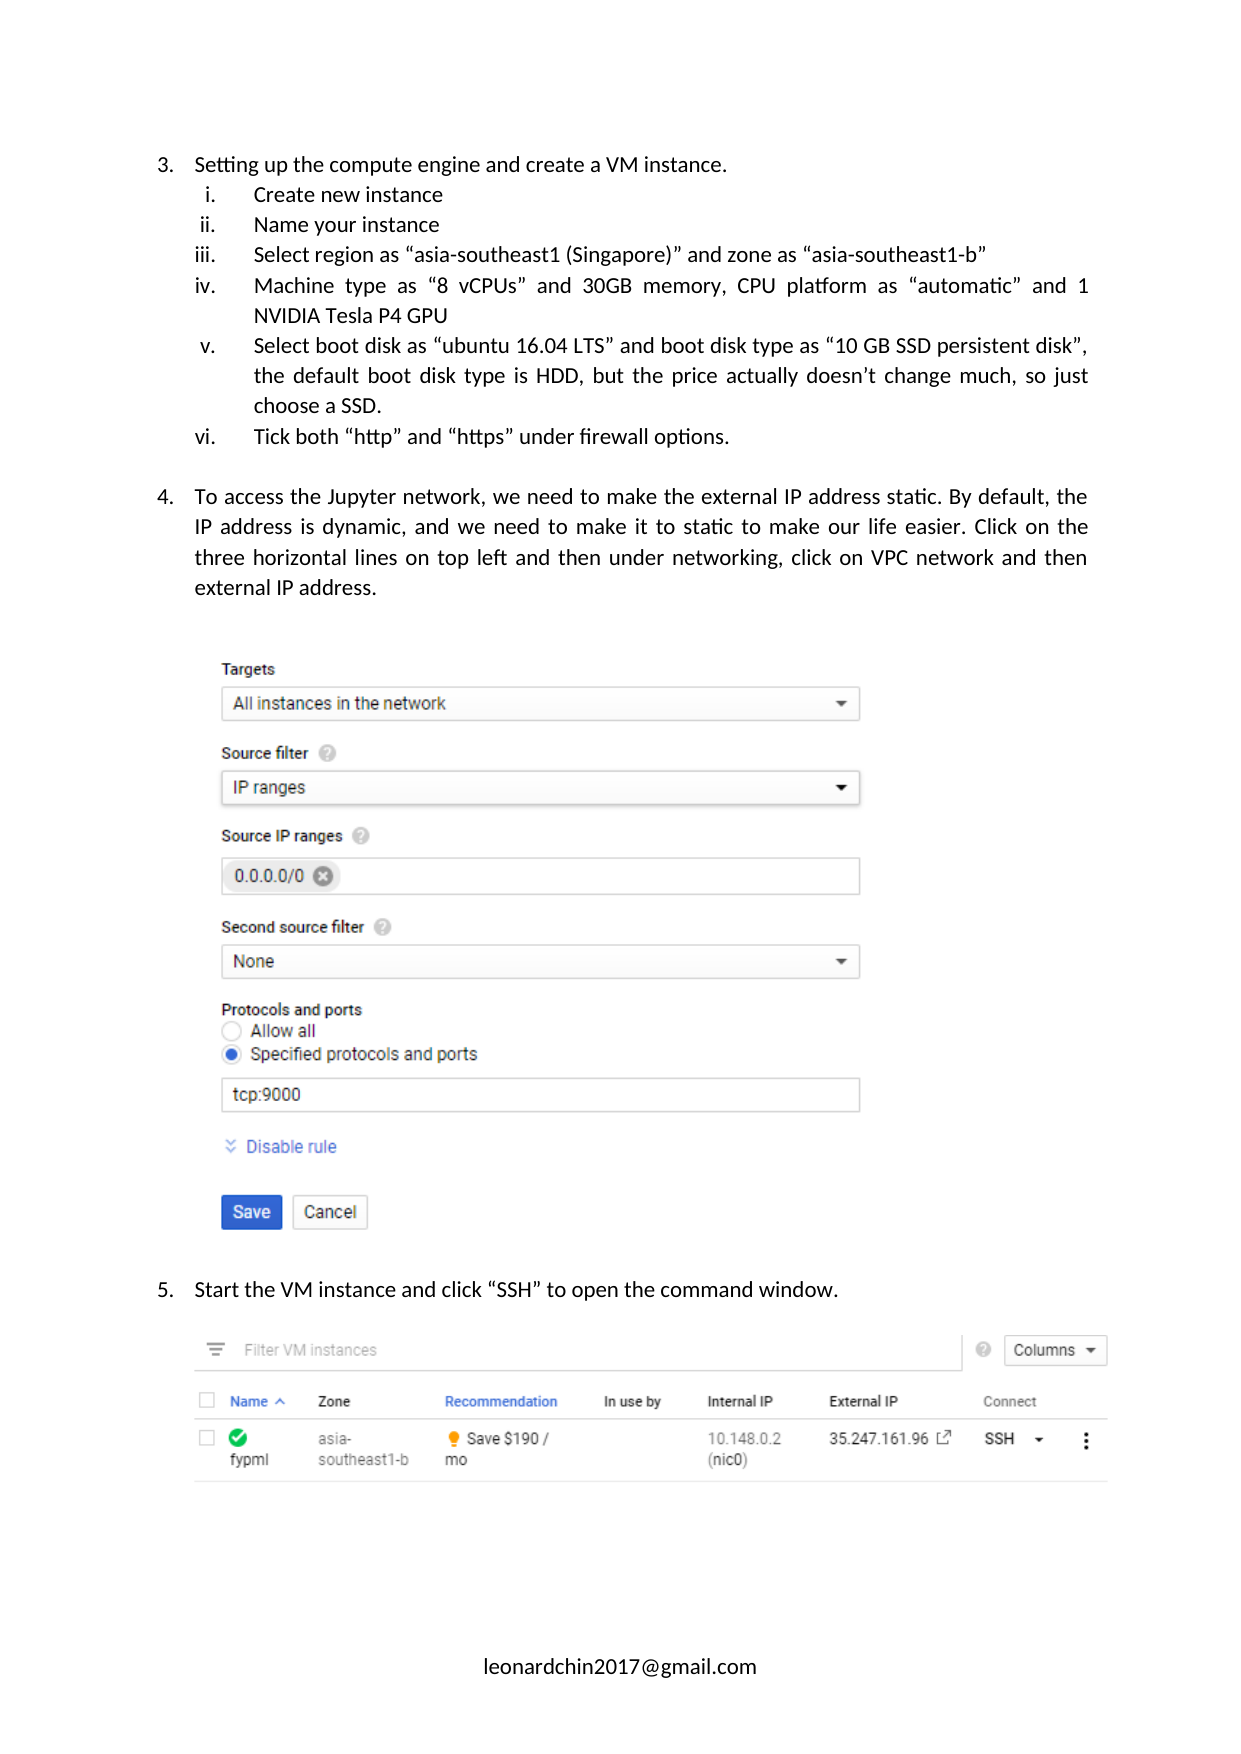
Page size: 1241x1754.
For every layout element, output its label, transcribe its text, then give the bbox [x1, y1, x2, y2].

list To access the Jupyter network, we need to make the external IP address static. By default, the IP address is dynamic, and we need to make it to static to make our life easier. Click on the three horizontal lines on top left and then under networking, click on VPC network and then external IP address. [157, 482, 1090, 601]
list Select boot disk as “ubuntu 16.04 LTS” and boot disk type as “10 GB SSD persistent disk”, the default boot disk type is HDD, but the price actually doesn’t change much, so just choose a SSD. [216, 331, 1090, 420]
list Setting up the compute engine and create a VM instance. [157, 150, 1090, 178]
list Machine type as “8 vCPUs” and 30GB memory, CPU platform as “automatic” and 1 NVIDIA Tesla P4 GPU [216, 271, 1090, 329]
list Name your instance [216, 210, 1090, 238]
picture [194, 633, 1135, 1243]
list Tick both “http” and “https” under firewall options. [216, 422, 1090, 450]
list Select region as “asia-southeast1 (Singapore)” and zone as “asia-southeast1-b” [216, 241, 1090, 269]
picture [194, 1335, 1135, 1503]
list Create new instance [216, 180, 1090, 208]
list Start the VM instance and click “SSH” to open the command window. [157, 1275, 1090, 1303]
